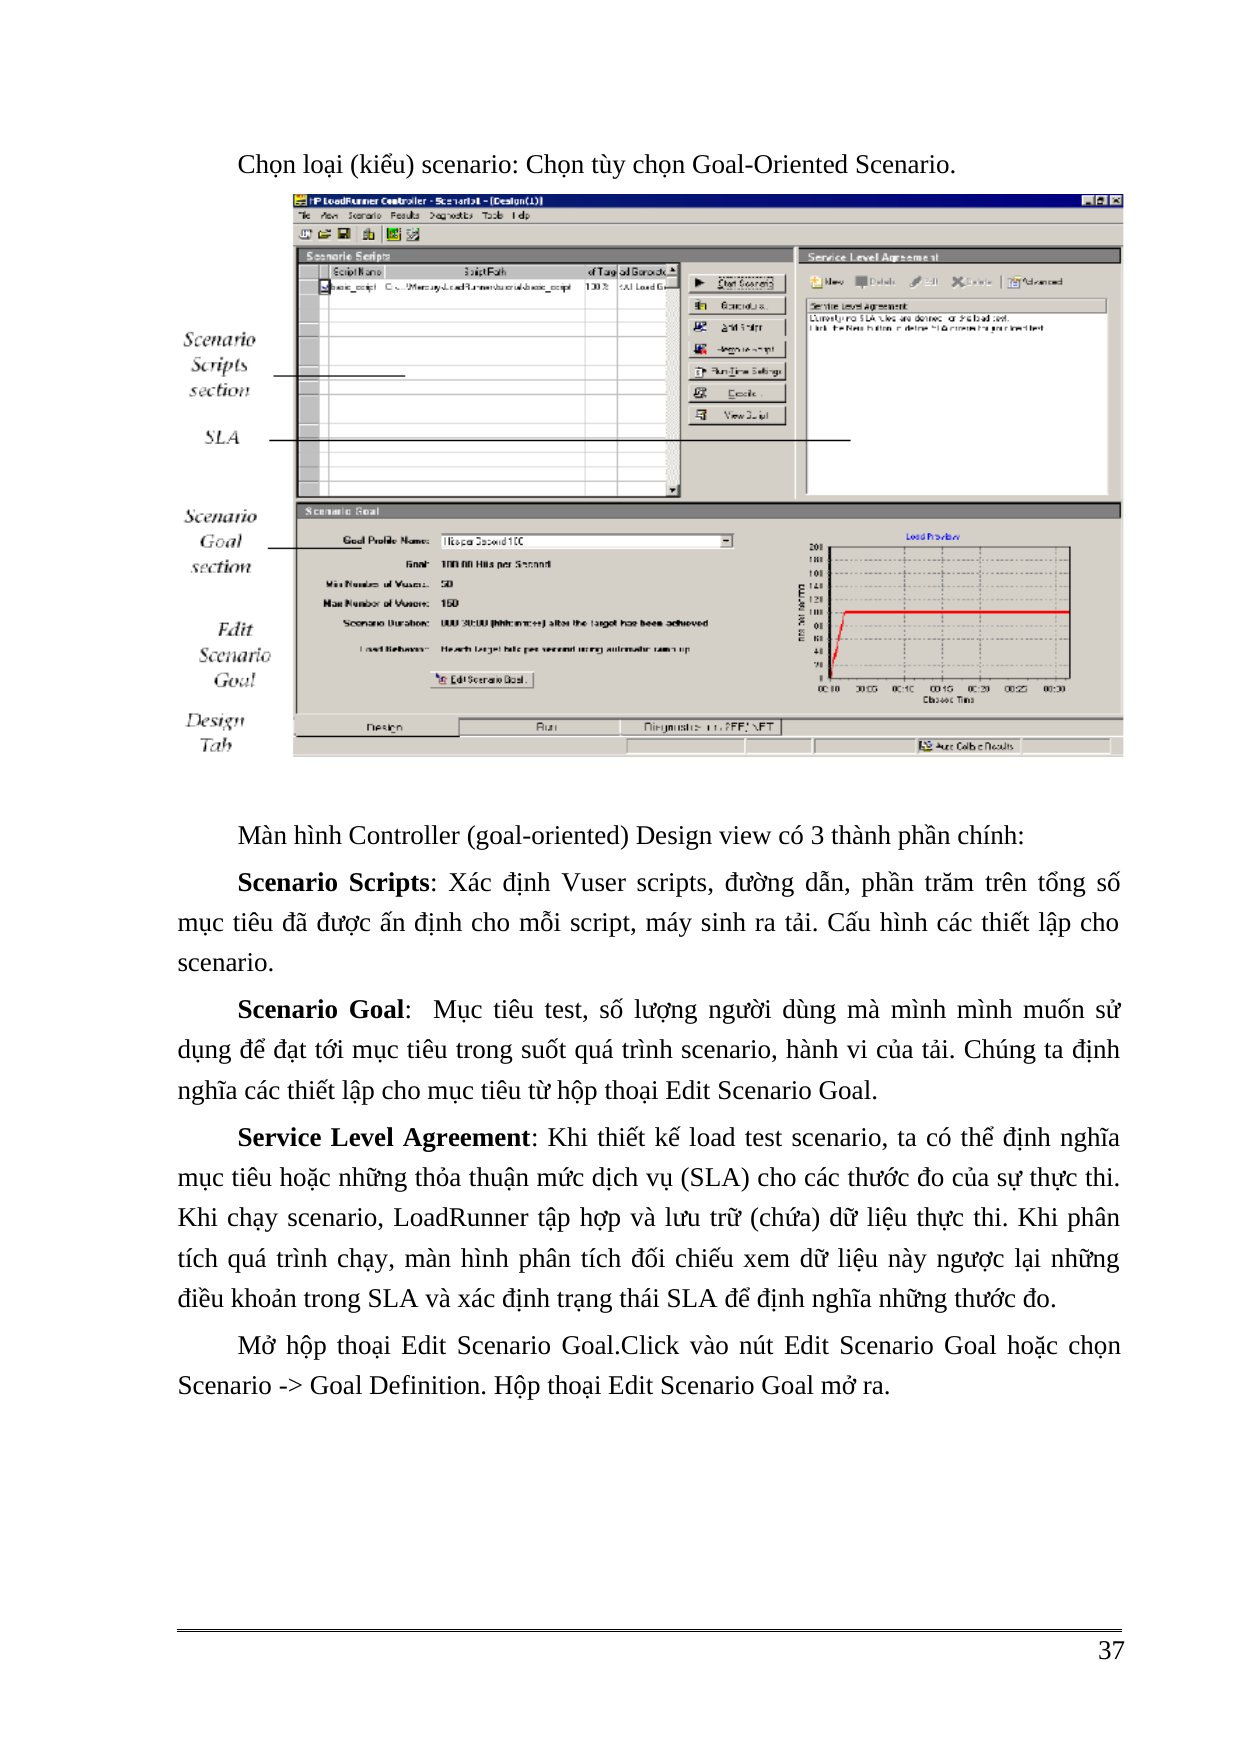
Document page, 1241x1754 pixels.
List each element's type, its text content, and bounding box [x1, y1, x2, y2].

text Mở hộp thoại Edit Scenario Goal.Click vào nút Edit Scenario Goal hoặc chọn Scenario -> Goal Definition. Hộp thoại Edit Scenario Goal mở ra. [177, 1329, 1122, 1401]
text Service Level Agreement: Khi thiết kế load test scenario, ta có thể định nghĩa mục tiêu hoặc những thỏa thuận mức dịch vụ (SLA) cho các thước đo của sự thực thi. Khi chạy scenario, LoadRunner tập hợp và lưu trữ (chứa) dữ liệu thực thi. Khi phân tích quá trình chạy, màn hình phân tích đối chiếu xem dữ liệu này ngược lại những điều khoản trong SLA và xác định trạng thái SLA để định nghĩa những thước đo. [177, 1121, 1122, 1313]
text Scenario Scripts: Xác định Vuser scripts, đường dẫn, phần trăm trên tổng số mục tiêu đã được ấn định cho mỗi script, máy sinh ra tải. Cấu hình các thiết lập cho scenario. [177, 866, 1122, 978]
text Chọn loại (kiểu) scenario: Chọn tùy chọn Goal-Oriented Scenario. [177, 148, 1122, 179]
text Màn hình Controller (goal-oriented) Design view có 3 thành phần chính: [177, 819, 1122, 850]
picture [177, 194, 1124, 757]
text Scenario Goal: Mục tiêu test, số lượng người dùng mà mình mình muốn sử dụng để đạt tới mục tiêu trong suốt quá trình scenario, hành vi của tải. Chúng ta định nghĩa các thiết lập cho mục tiêu từ hộp thoại Edit Scenario Goal. [177, 993, 1122, 1105]
